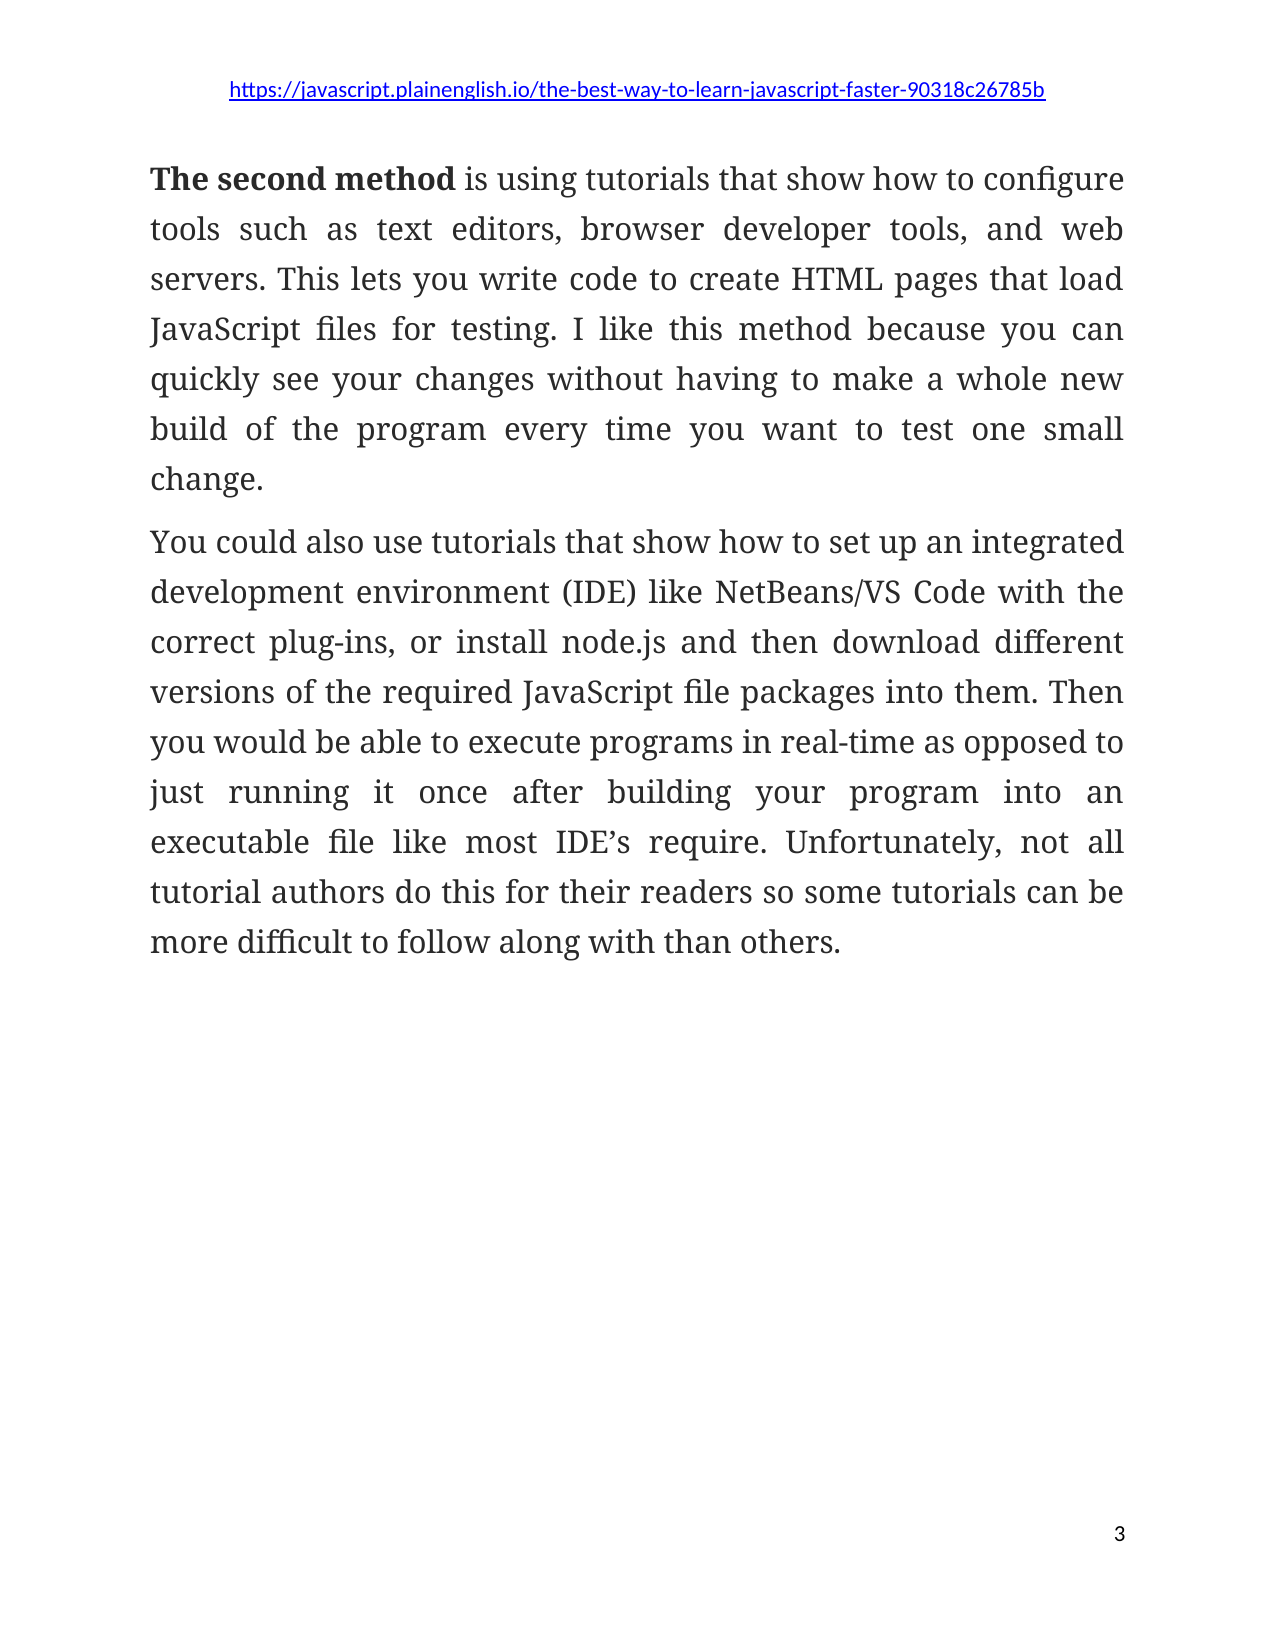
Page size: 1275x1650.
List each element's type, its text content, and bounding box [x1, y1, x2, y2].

text You could also use tutorials that show how to set up an integrated development environment (IDE) like NetBeans/VS Code with the correct plug-ins, or install node.js and then download different versions of the required JavaScript file packages into them. Then you would be able to execute programs in real-time as opposed to just running it once after building your program into an executable file like most IDE’s require. Unfortunately, not all tutorial authors do this for their readers so some tutorials can be more difficult to follow along with than others. [150, 512, 1125, 962]
text The second method is using tutorials that show how to configure tools such as text editors, browser developer tools, and web servers. This lets you write code to create HTML pages that load JavaScript files for testing. I like this method because you can quickly see your changes without having to make a whole new build of the program every time you want to test one small change. [150, 150, 1125, 500]
